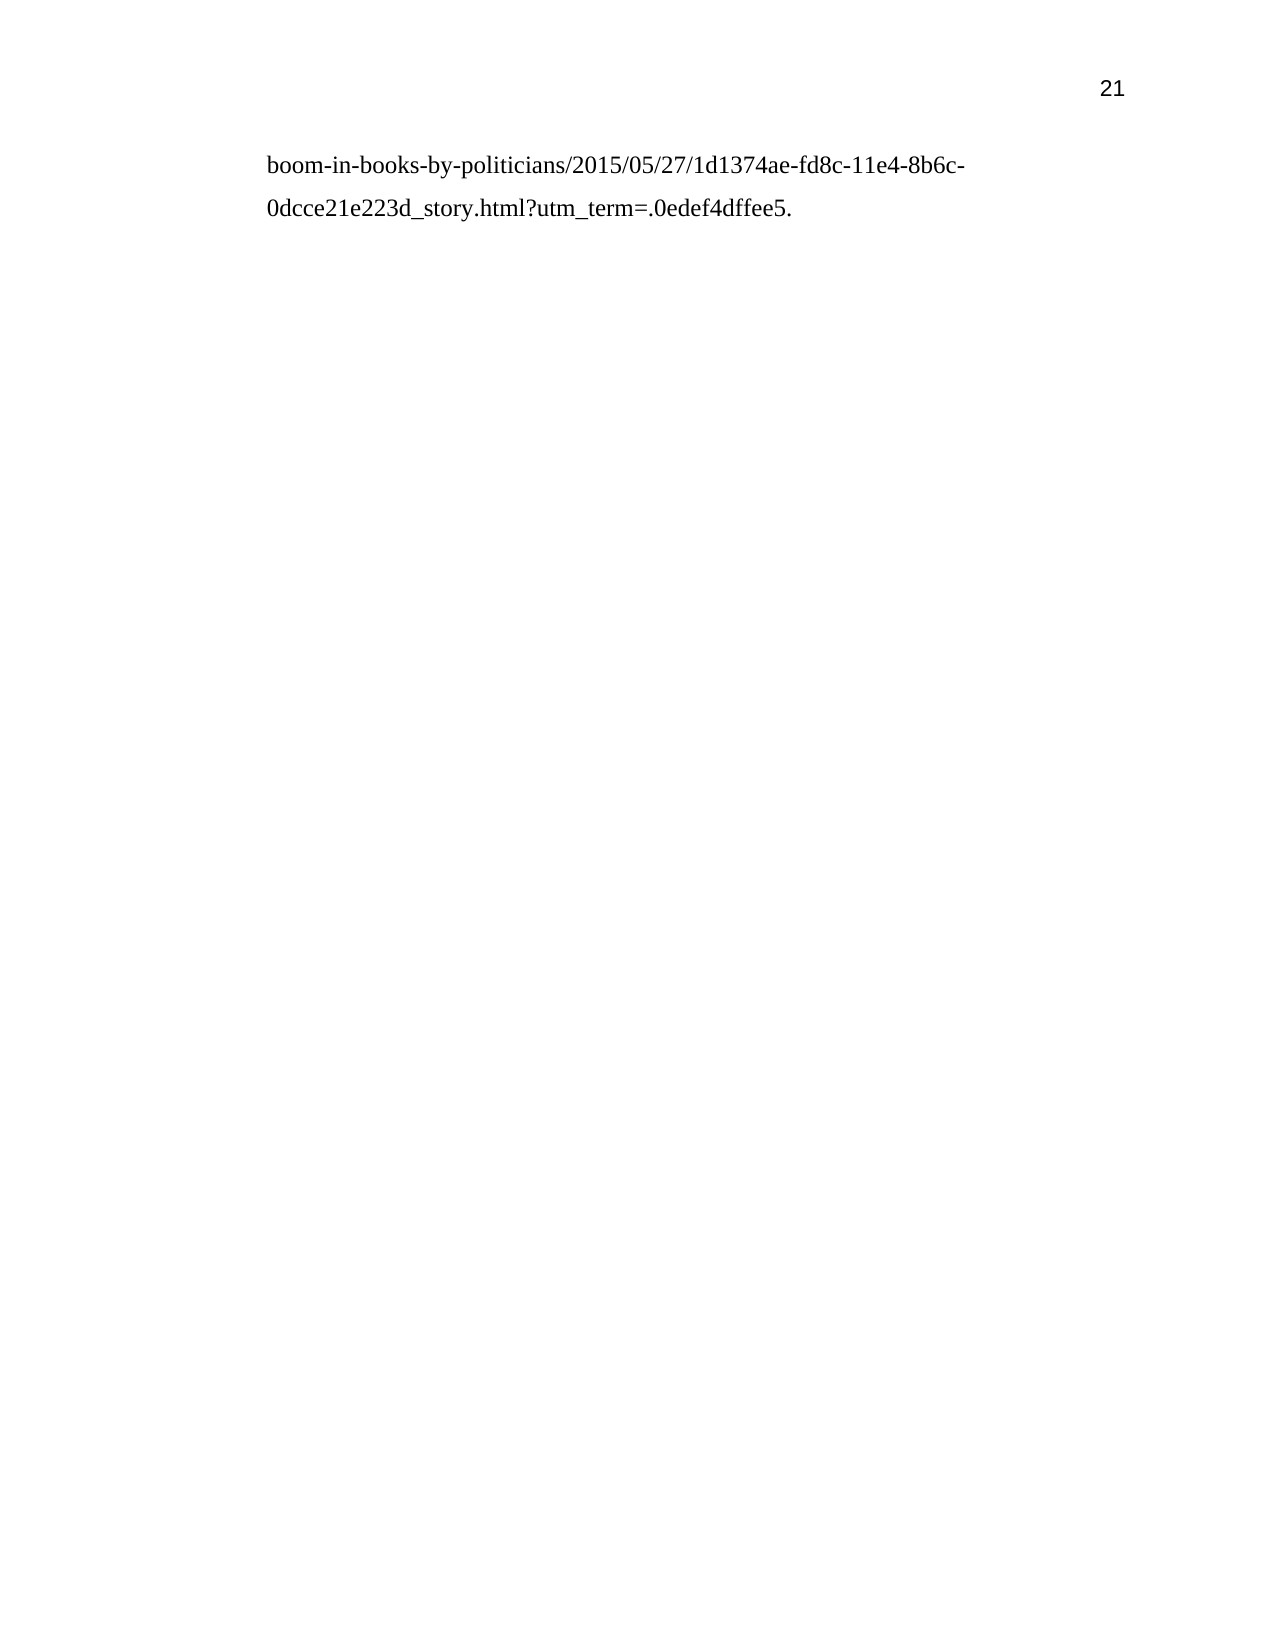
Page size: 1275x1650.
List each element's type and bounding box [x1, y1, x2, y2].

text [208, 150, 1125, 222]
